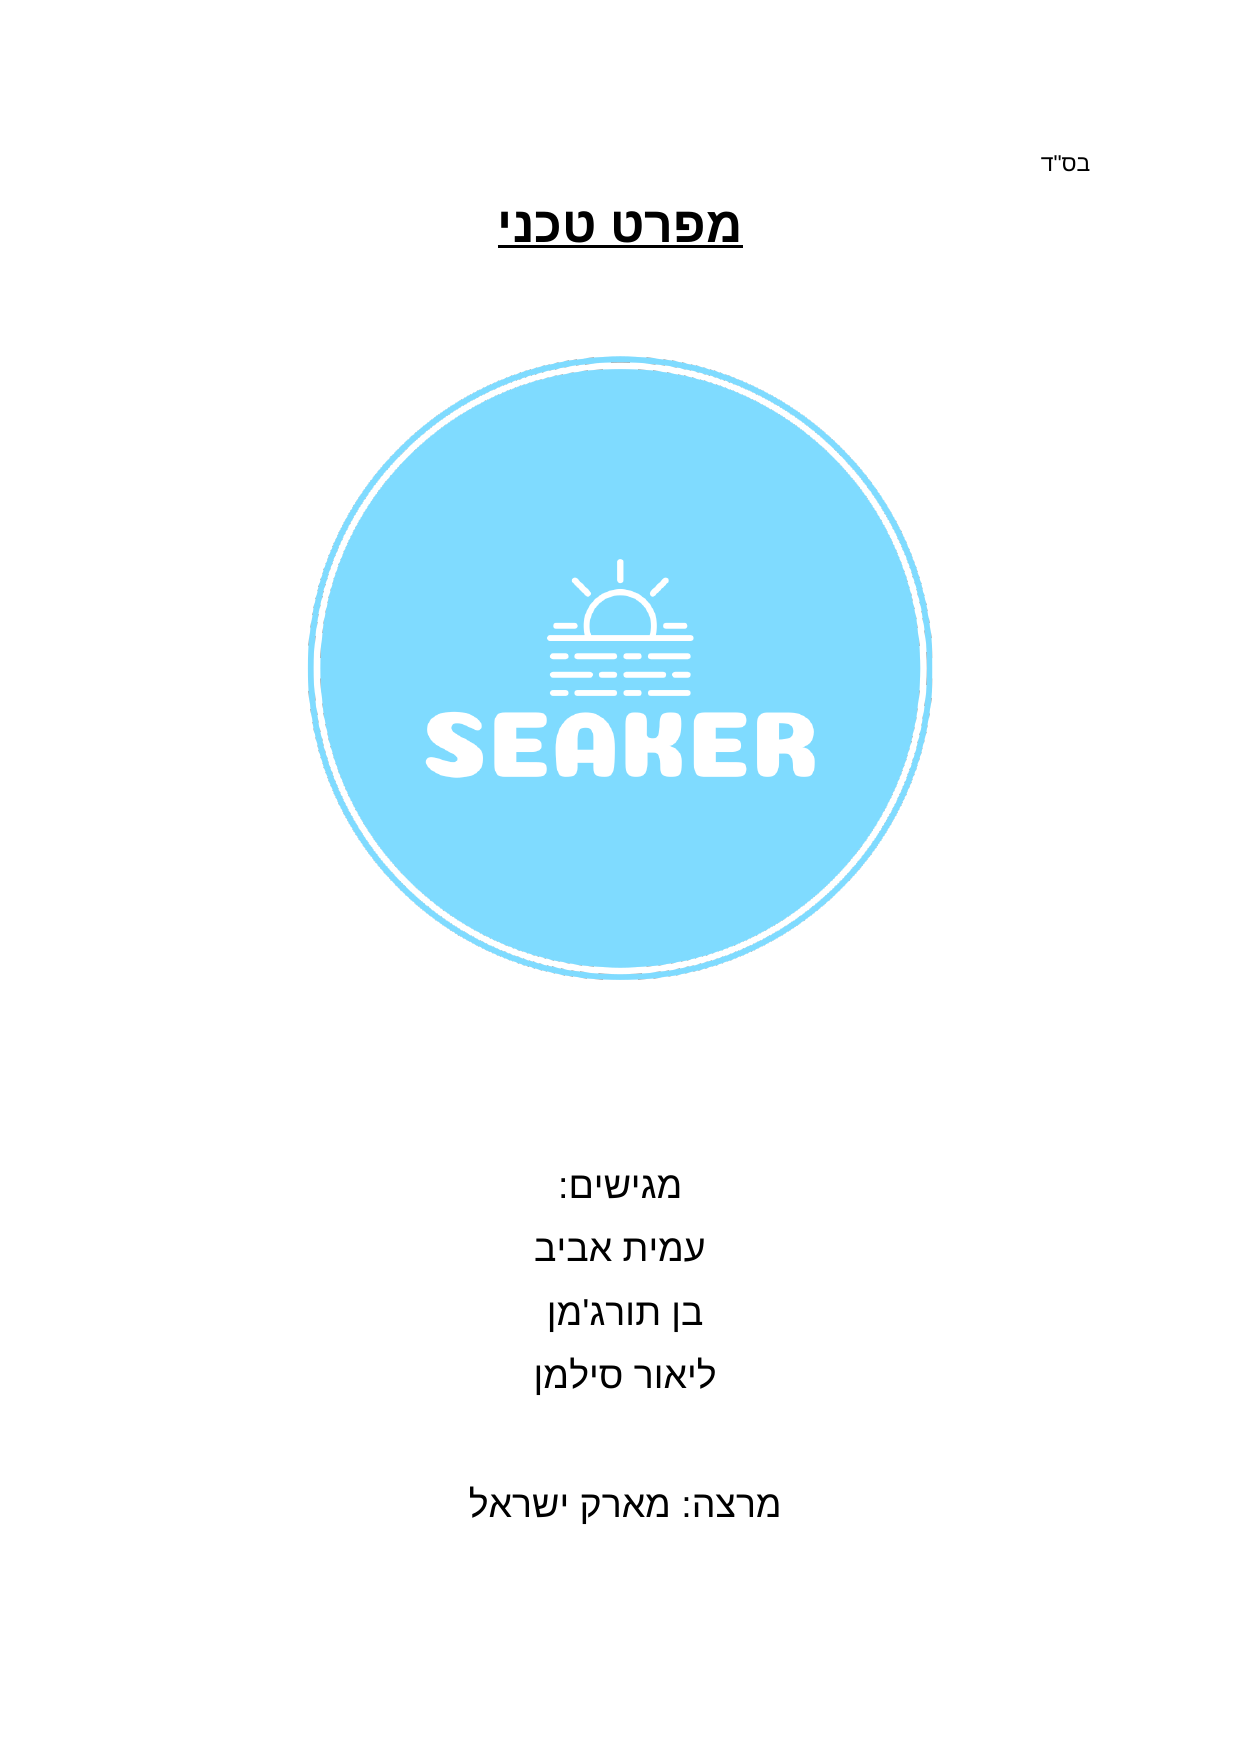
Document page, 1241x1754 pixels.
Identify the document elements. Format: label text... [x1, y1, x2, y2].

text בס"ד [150, 150, 1090, 176]
text ליאור סילמן [150, 1353, 1090, 1396]
text מגישים: [150, 1163, 1090, 1206]
text בן תורג'מן [150, 1290, 1090, 1333]
picture [307, 356, 933, 980]
text מפרט טכני [150, 195, 1090, 253]
text עמית אביב [150, 1227, 1090, 1270]
text מרצה: מארק ישראל [150, 1482, 1090, 1526]
